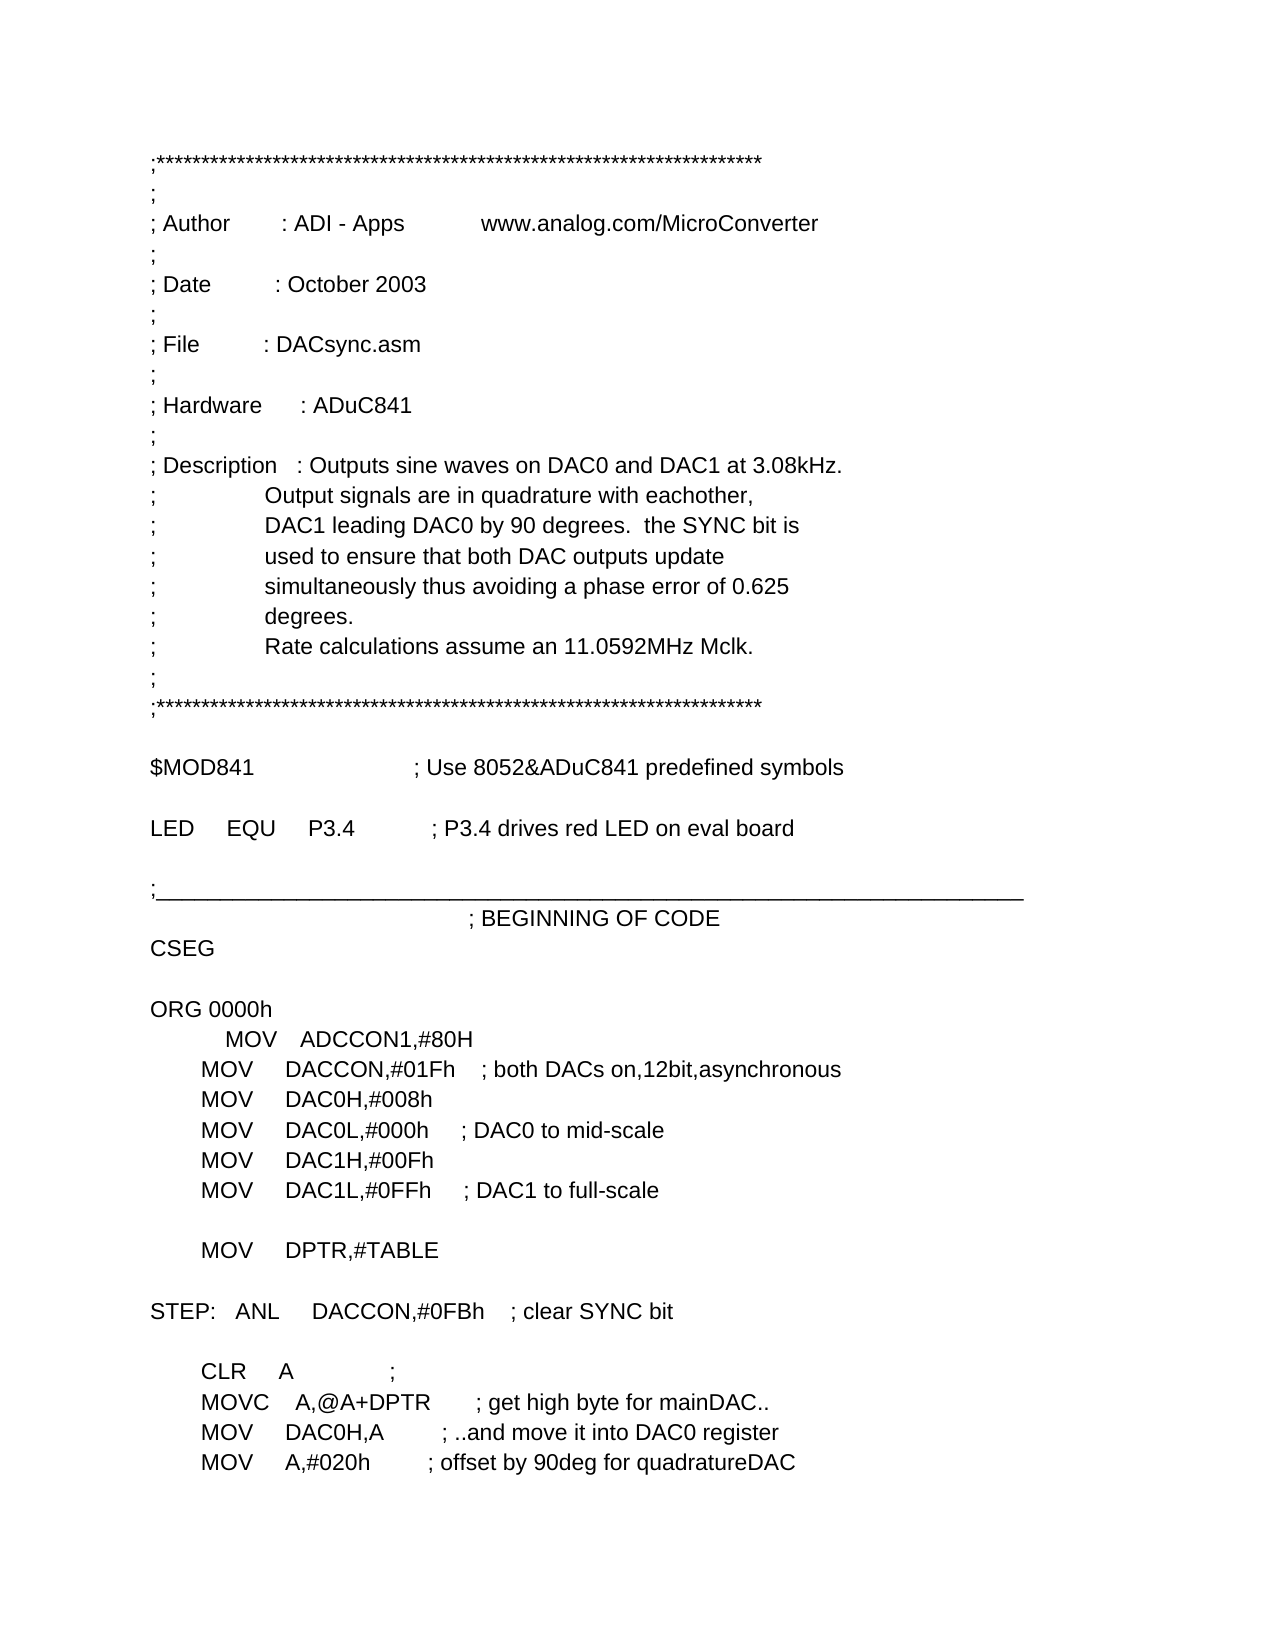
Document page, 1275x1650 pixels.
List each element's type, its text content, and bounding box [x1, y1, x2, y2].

text MOV ADCCON1,#80H [150, 1026, 1125, 1052]
text MOV DAC0L,#000h ; DAC0 to mid-scale [150, 1117, 1125, 1143]
text ; [150, 422, 1125, 448]
text LED EQU P3.4 ; P3.4 drives red LED on eval board [150, 814, 1125, 841]
text ORG 0000h [150, 996, 1125, 1022]
text ; [150, 241, 1125, 267]
text ;******************************************************************** [150, 694, 1125, 720]
text ; Date : October 2003 [150, 271, 1125, 297]
text ; used to ensure that both DAC outputs update [150, 543, 1125, 569]
text CLR A ; [150, 1358, 1125, 1385]
text MOV DACCON,#01Fh ; both DACs on,12bit,asynchronous [150, 1056, 1125, 1083]
text ; Hardware : ADuC841 [150, 392, 1125, 418]
text ; Rate calculations assume an 11.0592MHz Mclk. [150, 633, 1125, 660]
text STEP: ANL DACCON,#0FBh ; clear SYNC bit [150, 1298, 1125, 1324]
text ; File : DACsync.asm [150, 331, 1125, 358]
text ; [150, 301, 1125, 327]
text ; simultaneously thus avoiding a phase error of 0.625 [150, 573, 1125, 599]
text MOV DAC0H,#008h [150, 1086, 1125, 1113]
text ; BEGINNING OF CODE [150, 905, 1125, 932]
text ; DAC1 leading DAC0 by 90 degrees. the SYNC bit is [150, 512, 1125, 539]
text ; [150, 663, 1125, 690]
text ; [150, 361, 1125, 388]
text ; degrees. [150, 603, 1125, 629]
text ;____________________________________________________________________ [150, 875, 1125, 901]
text MOVC A,@A+DPTR ; get high byte for mainDAC.. [150, 1388, 1125, 1415]
text MOV DAC1L,#0FFh ; DAC1 to full-scale [150, 1177, 1125, 1203]
text CSEG [150, 935, 1125, 962]
text ; Description : Outputs sine waves on DAC0 and DAC1 at 3.08kHz. [150, 452, 1125, 478]
text MOV DAC0H,A ; ..and move it into DAC0 register [150, 1419, 1125, 1445]
text ; Output signals are in quadrature with eachother, [150, 482, 1125, 509]
text ; Author : ADI - Apps www.analog.com/MicroConverter [150, 210, 1125, 237]
text $MOD841 ; Use 8052&ADuC841 predefined symbols [150, 754, 1125, 781]
text ; [150, 180, 1125, 207]
text ;******************************************************************** [150, 150, 1125, 176]
text MOV DAC1H,#00Fh [150, 1147, 1125, 1173]
text MOV DPTR,#TABLE [150, 1237, 1125, 1264]
text MOV A,#020h ; offset by 90deg for quadratureDAC [150, 1449, 1125, 1475]
